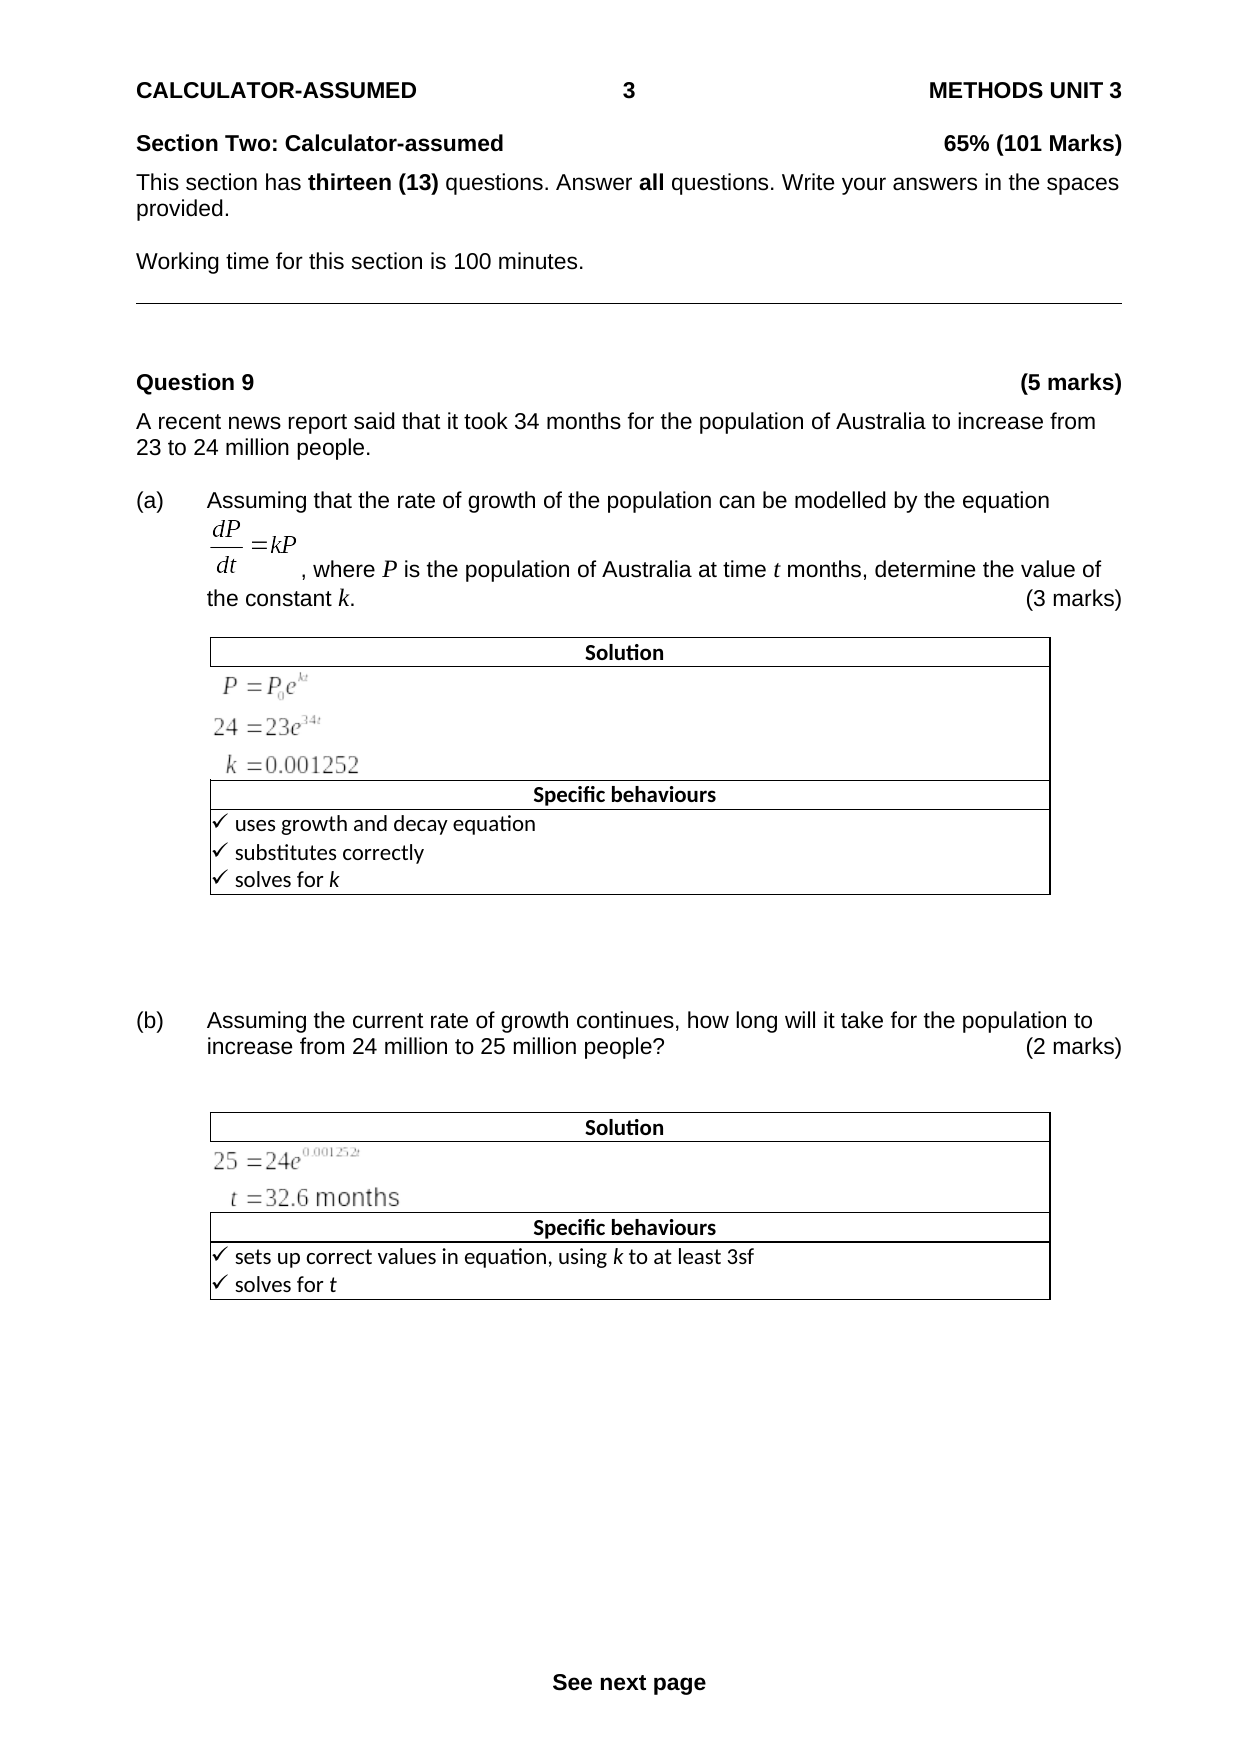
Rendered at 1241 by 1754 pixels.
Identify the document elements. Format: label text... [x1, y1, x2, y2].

text A recent news report said that it took 34 months for the population of Australia to increase from 23 to 24 million people. [136, 408, 1122, 460]
text Section Two: Calculator-assumed 65% (101 Marks) [136, 130, 1122, 156]
text Working time for this section is 100 minutes. [136, 248, 1122, 274]
text (b) Assuming the current rate of growth continues, how long will it take for the population to increase from 24 million to 25 million people? (2 marks) [136, 1007, 1122, 1059]
text (a) Assuming that the rate of growth of the population can be modelled by the equation , where P is the population of Australia at time t months, determine the value of the constant k. (3 marks) [136, 487, 1122, 611]
text This section has thirteen (13) questions. Answer all questions. Write your answers in the spaces provided. [136, 169, 1122, 221]
text Question 9 (5 marks) [136, 369, 1122, 395]
